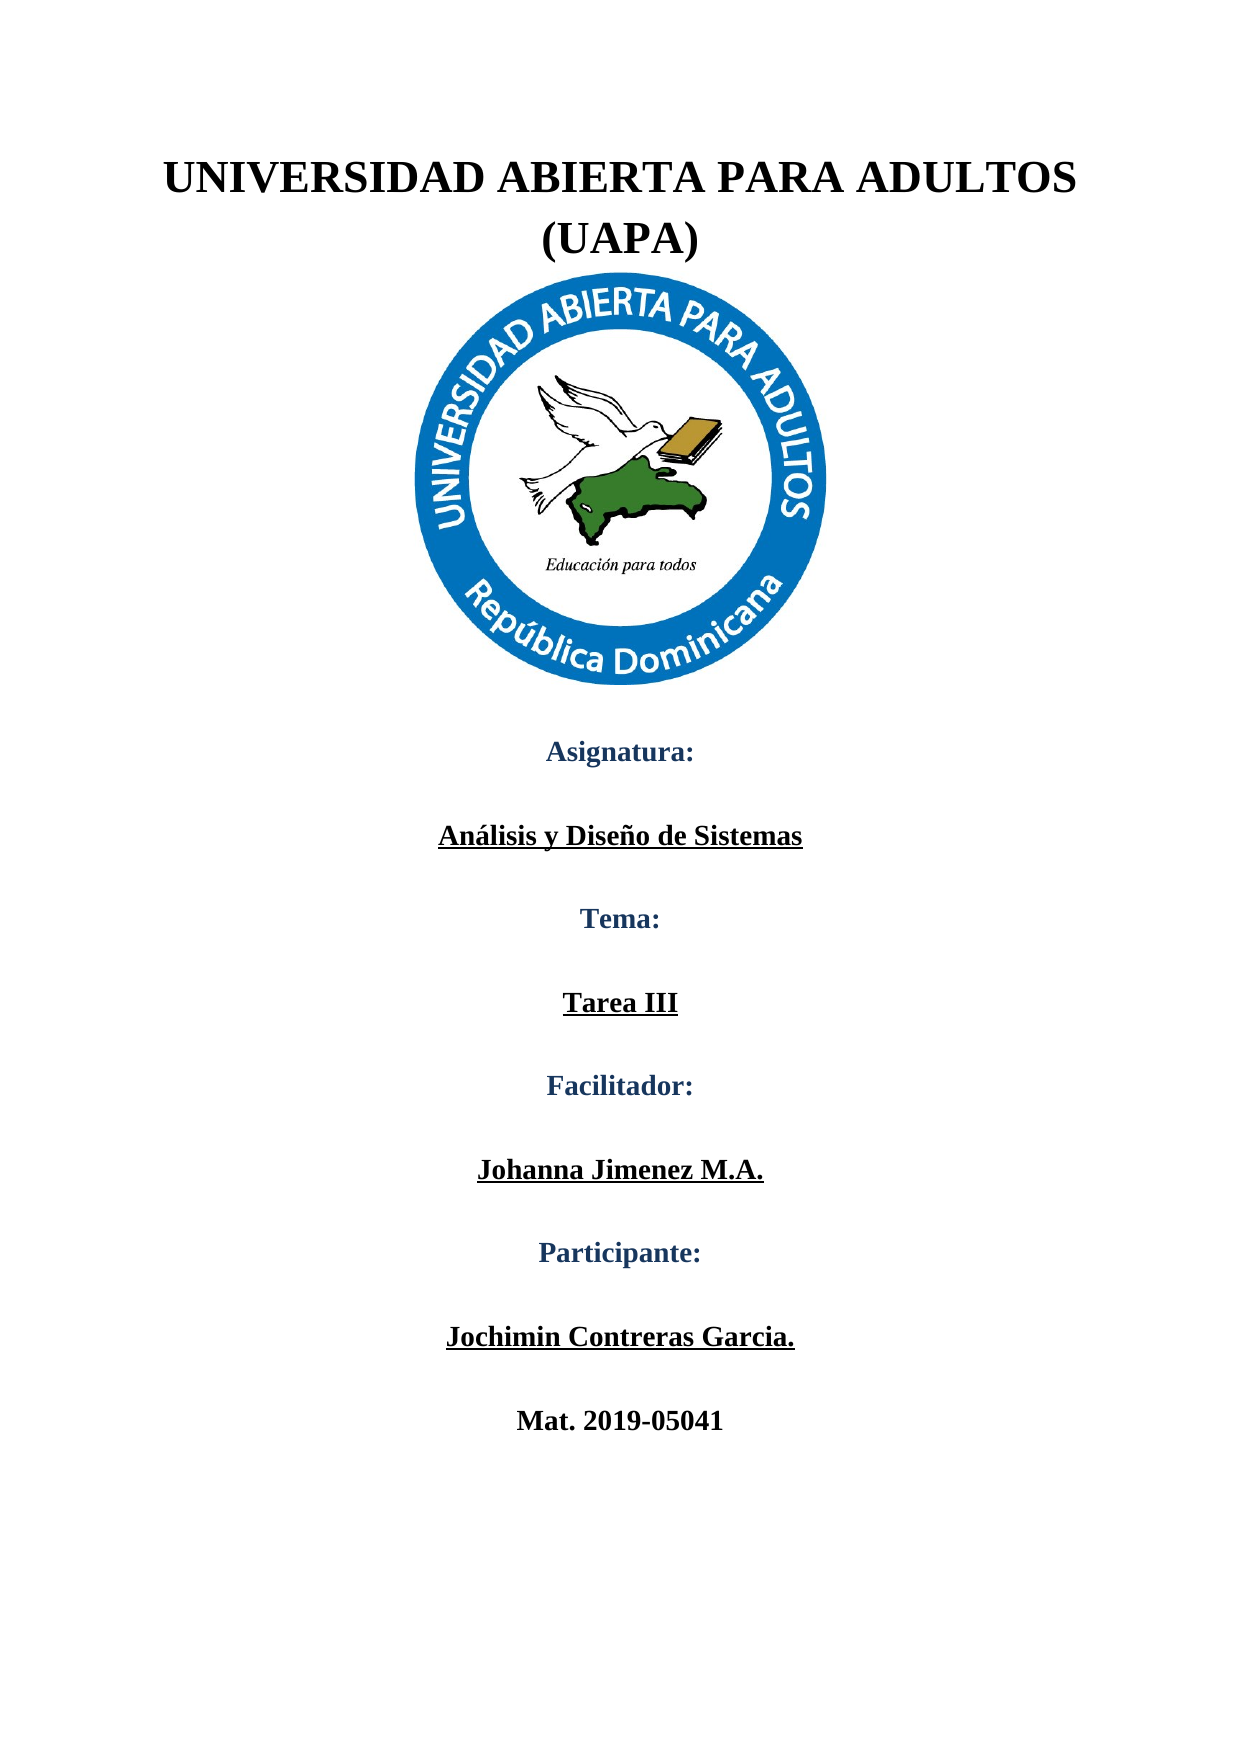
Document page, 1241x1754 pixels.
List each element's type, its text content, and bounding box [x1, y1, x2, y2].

subtitle Facilitador: [150, 1068, 1090, 1102]
subtitle Análisis y Diseño de Sistemas [150, 818, 1090, 851]
subtitle Asignatura: [150, 734, 1090, 768]
picture [413, 271, 827, 685]
subtitle Participante: [150, 1236, 1090, 1269]
text (UAPA) [150, 211, 1090, 263]
subtitle Mat. 2019-05041 [150, 1403, 1090, 1436]
text UNIVERSIDAD ABIERTA PARA ADULTOS [150, 150, 1090, 203]
subtitle Johanna Jimenez M.A. [150, 1152, 1090, 1186]
subtitle Jochimin Contreras Garcia. [150, 1319, 1090, 1353]
subtitle Tarea III [150, 985, 1090, 1018]
subtitle Tema: [150, 901, 1090, 935]
